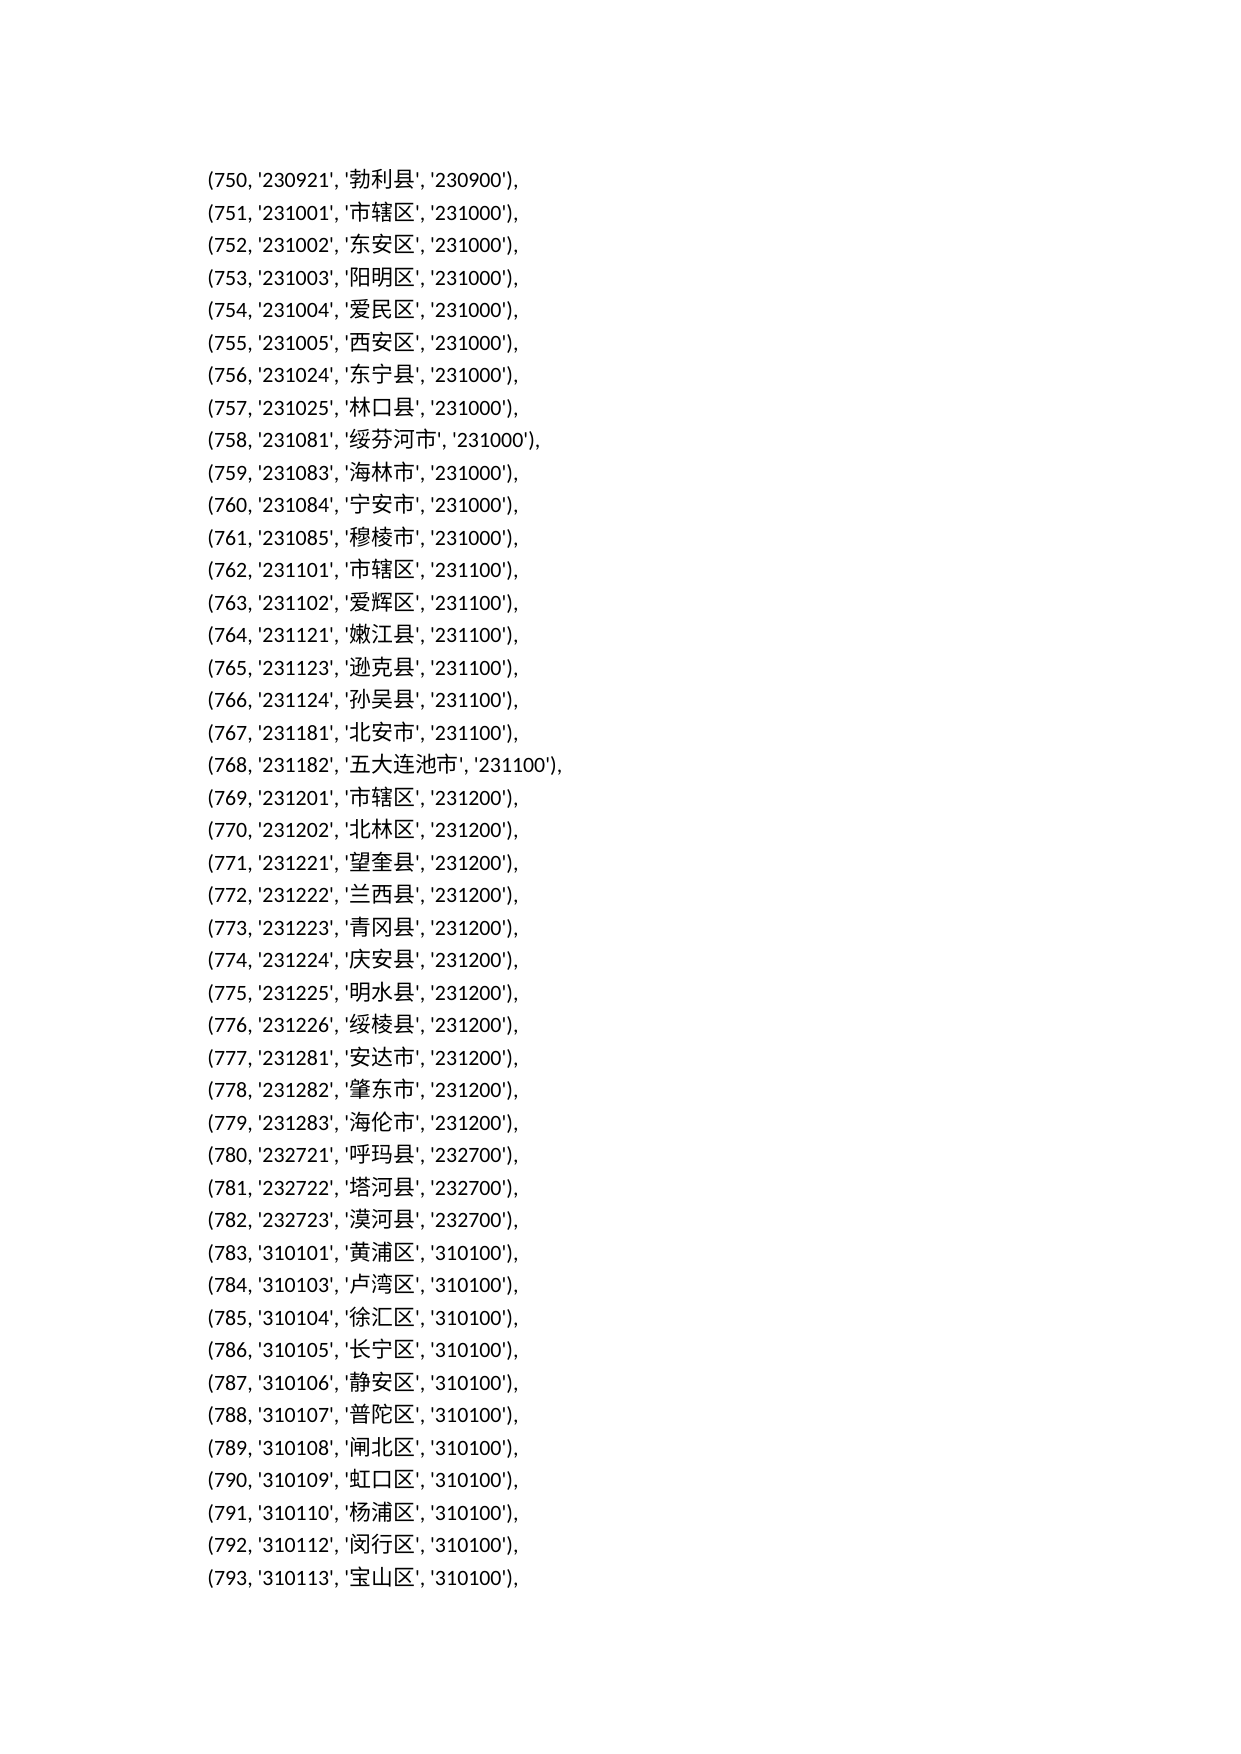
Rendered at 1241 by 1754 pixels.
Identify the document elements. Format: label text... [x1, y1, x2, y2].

text (792, '310112', '闵行区', '310100'), [187, 1527, 1053, 1559]
text (775, '231225', '明水县', '231200'), [187, 974, 1053, 1007]
text (778, '231282', '肇东市', '231200'), [187, 1072, 1053, 1104]
text (784, '310103', '卢湾区', '310100'), [187, 1267, 1053, 1299]
text (779, '231283', '海伦市', '231200'), [187, 1104, 1053, 1137]
text (774, '231224', '庆安县', '231200'), [187, 942, 1053, 974]
text (756, '231024', '东宁县', '231000'), [187, 357, 1053, 389]
text (785, '310104', '徐汇区', '310100'), [187, 1299, 1053, 1332]
text (754, '231004', '爱民区', '231000'), [187, 292, 1053, 324]
text (753, '231003', '阳明区', '231000'), [187, 259, 1053, 292]
text (759, '231083', '海林市', '231000'), [187, 454, 1053, 487]
text (761, '231085', '穆棱市', '231000'), [187, 519, 1053, 552]
text (781, '232722', '塔河县', '232700'), [187, 1169, 1053, 1202]
text (783, '310101', '黄浦区', '310100'), [187, 1234, 1053, 1267]
text (766, '231124', '孙吴县', '231100'), [187, 682, 1053, 714]
text (776, '231226', '绥棱县', '231200'), [187, 1007, 1053, 1039]
text (752, '231002', '东安区', '231000'), [187, 227, 1053, 259]
text (787, '310106', '静安区', '310100'), [187, 1364, 1053, 1397]
text (768, '231182', '五大连池市', '231100'), [187, 747, 1053, 779]
text (758, '231081', '绥芬河市', '231000'), [187, 422, 1053, 454]
text (786, '310105', '长宁区', '310100'), [187, 1332, 1053, 1364]
text (780, '232721', '呼玛县', '232700'), [187, 1137, 1053, 1169]
text (772, '231222', '兰西县', '231200'), [187, 877, 1053, 909]
text (789, '310108', '闸北区', '310100'), [187, 1429, 1053, 1462]
text (770, '231202', '北林区', '231200'), [187, 812, 1053, 844]
text (763, '231102', '爱辉区', '231100'), [187, 584, 1053, 617]
text (755, '231005', '西安区', '231000'), [187, 324, 1053, 357]
text (782, '232723', '漠河县', '232700'), [187, 1202, 1053, 1234]
text (771, '231221', '望奎县', '231200'), [187, 844, 1053, 877]
text (773, '231223', '青冈县', '231200'), [187, 909, 1053, 942]
text (793, '310113', '宝山区', '310100'), [187, 1559, 1053, 1592]
text (757, '231025', '林口县', '231000'), [187, 389, 1053, 422]
text (767, '231181', '北安市', '231100'), [187, 714, 1053, 747]
text (769, '231201', '市辖区', '231200'), [187, 779, 1053, 812]
text (788, '310107', '普陀区', '310100'), [187, 1397, 1053, 1429]
text (751, '231001', '市辖区', '231000'), [187, 194, 1053, 227]
text (765, '231123', '逊克县', '231100'), [187, 649, 1053, 682]
text (790, '310109', '虹口区', '310100'), [187, 1462, 1053, 1494]
text (791, '310110', '杨浦区', '310100'), [187, 1494, 1053, 1527]
text (764, '231121', '嫩江县', '231100'), [187, 617, 1053, 649]
text (750, '230921', '勃利县', '230900'), [187, 162, 1053, 194]
text (760, '231084', '宁安市', '231000'), [187, 487, 1053, 519]
text (762, '231101', '市辖区', '231100'), [187, 552, 1053, 584]
text (777, '231281', '安达市', '231200'), [187, 1039, 1053, 1072]
